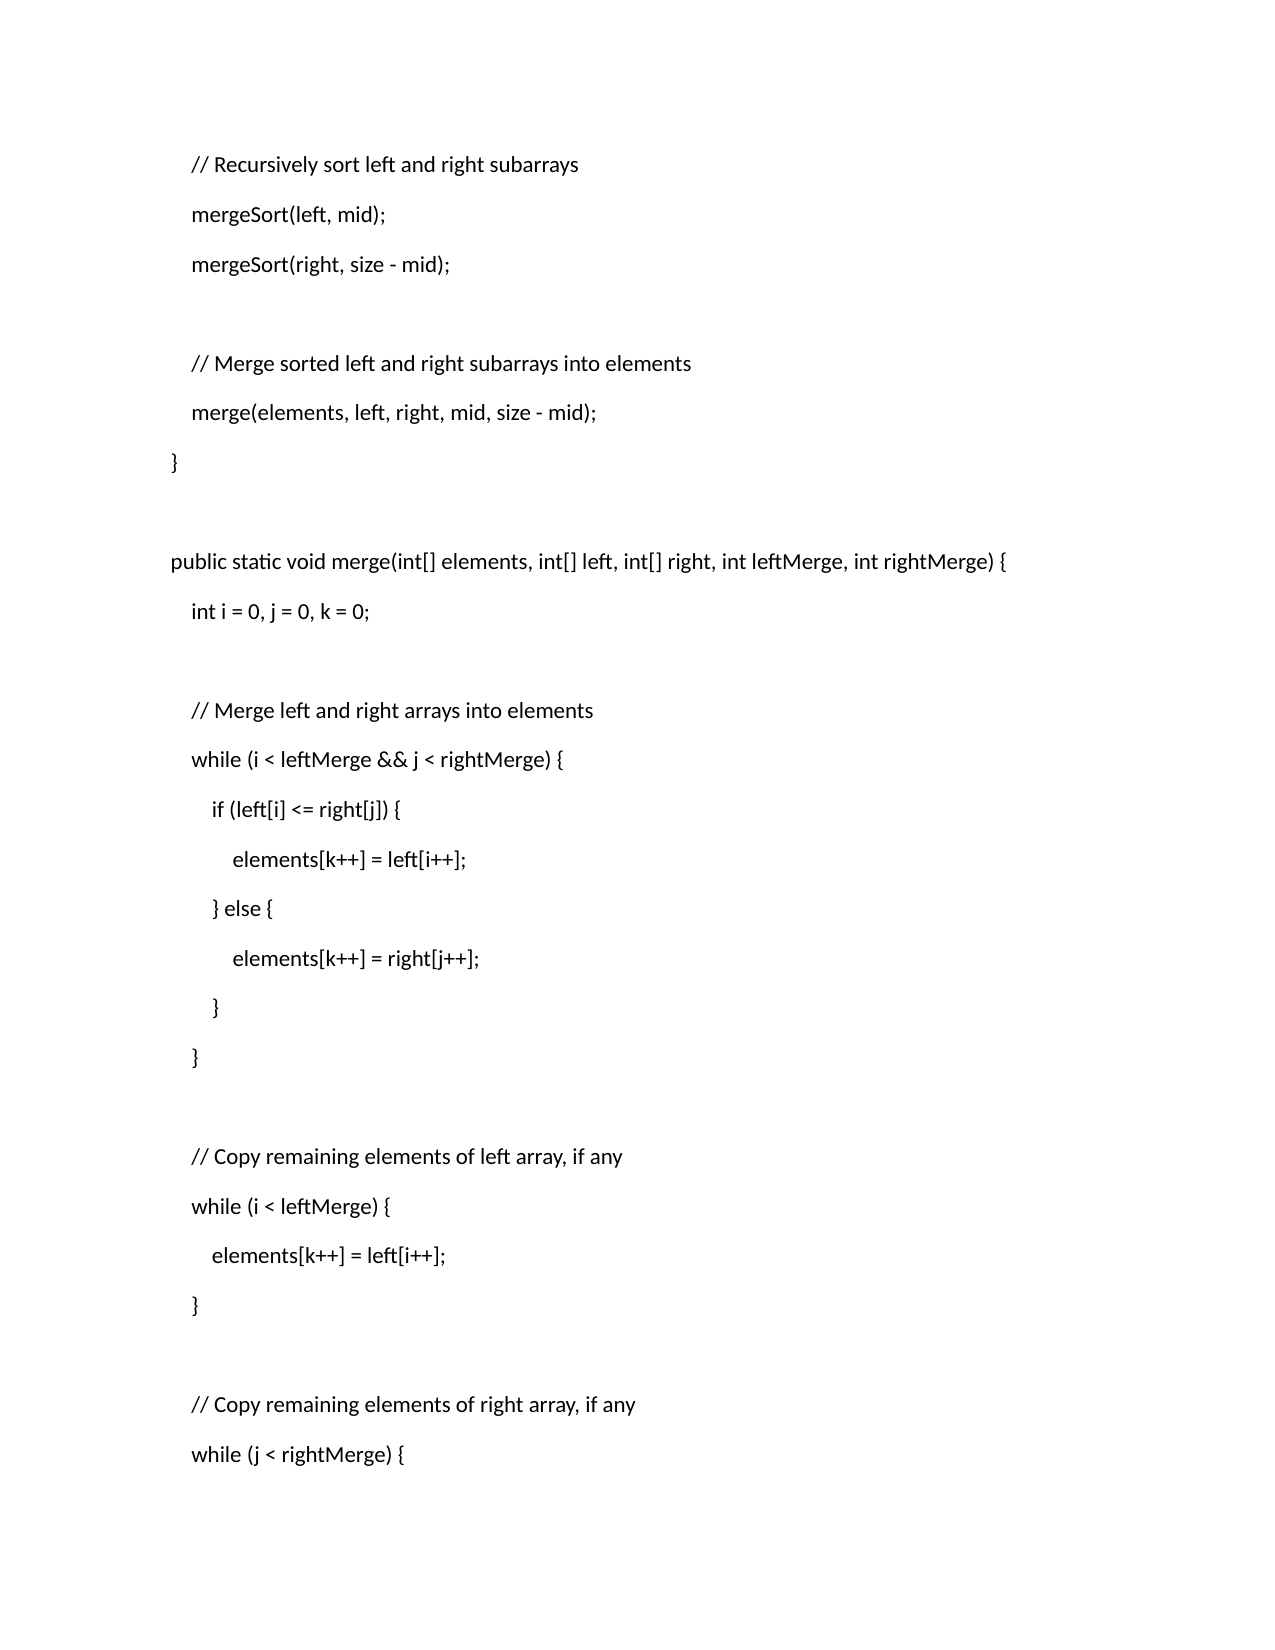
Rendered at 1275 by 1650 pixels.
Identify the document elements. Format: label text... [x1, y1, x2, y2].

text // Copy remaining elements of left array, if any [150, 1142, 1125, 1170]
text mergeSort(right, size - mid); [150, 249, 1125, 278]
text while (i < leftMerge && j < rightMerge) { [150, 745, 1125, 774]
text // Merge sorted left and right subarrays into elements [150, 348, 1125, 377]
text mergeSort(left, mid); [150, 199, 1125, 228]
text } [150, 993, 1125, 1022]
text merge(elements, left, right, mid, size - mid); [150, 398, 1125, 427]
text // Merge left and right arrays into elements [150, 695, 1125, 724]
text while (j < rightMerge) { [150, 1439, 1125, 1468]
text public static void merge(int[] elements, int[] left, int[] right, int leftMerge, int rightMerge) { [150, 547, 1125, 575]
text elements[k++] = left[i++]; [150, 1241, 1125, 1269]
text } [150, 1290, 1125, 1319]
text int i = 0, j = 0, k = 0; [150, 596, 1125, 625]
text elements[k++] = right[j++]; [150, 943, 1125, 972]
text if (left[i] <= right[j]) { [150, 794, 1125, 823]
text elements[k++] = left[i++]; [150, 844, 1125, 873]
text } else { [150, 894, 1125, 922]
text } [150, 1042, 1125, 1071]
text } [150, 447, 1125, 476]
text // Recursively sort left and right subarrays [150, 150, 1125, 179]
text while (i < leftMerge) { [150, 1191, 1125, 1220]
text // Copy remaining elements of right array, if any [150, 1389, 1125, 1418]
